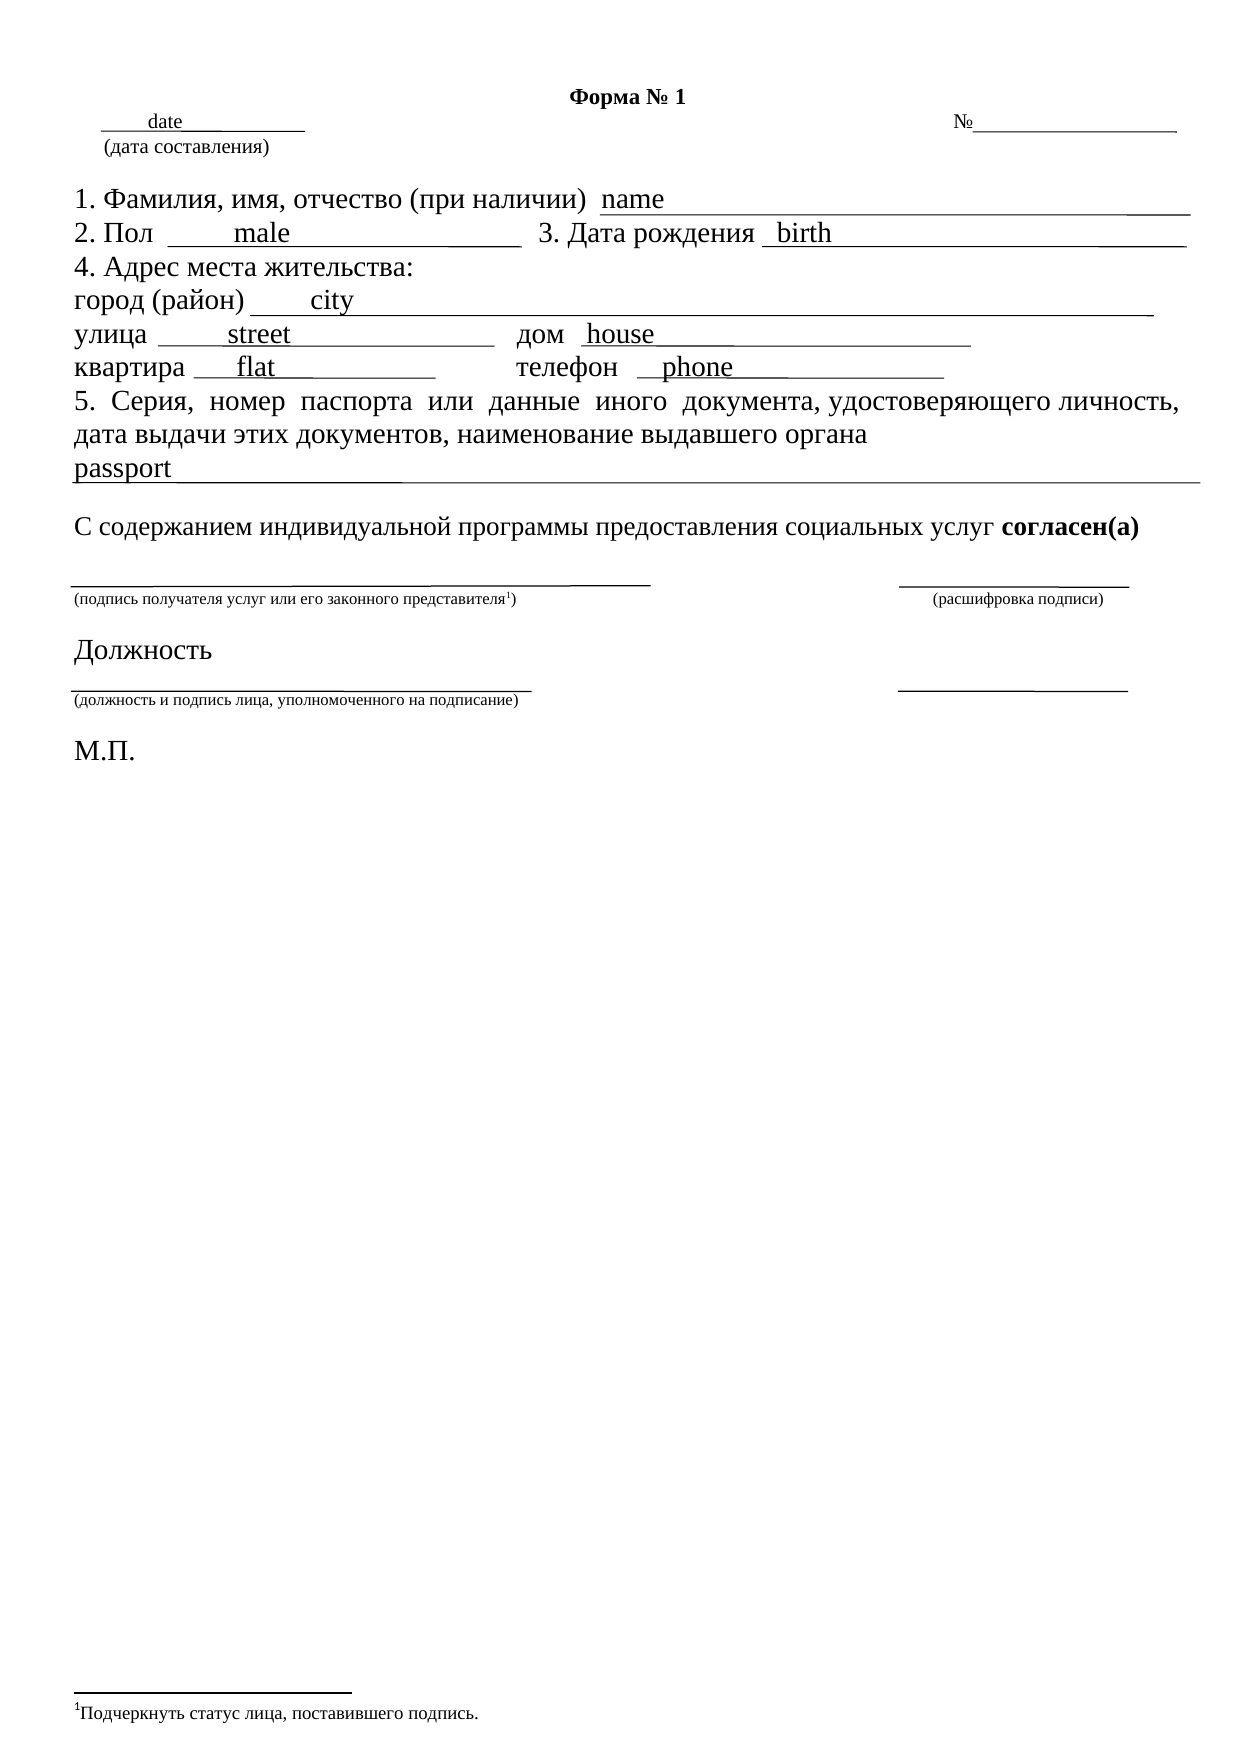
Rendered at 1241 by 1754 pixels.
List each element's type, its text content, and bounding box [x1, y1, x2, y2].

text 2. Пол male 3. Дата рождения birth [74, 215, 1181, 249]
text 4. Адрес места жительства: [74, 249, 1181, 282]
text 5. Серия, номер паспорта или данные иного документа, удостоверяющего личность, дата выдачи этих документов, наименование выдавшего органа [74, 383, 1181, 450]
text М.П. [74, 733, 1181, 767]
text Форма № 1 [74, 83, 1181, 109]
text Должность [74, 632, 1181, 666]
text улица street дом house [74, 316, 1181, 349]
text passport [74, 450, 1181, 482]
text (подпись получателя услуг или его законного представителя) (расшифровка подписи) [74, 589, 1181, 608]
text город (район) city [74, 282, 1196, 316]
text (дата составления) [74, 133, 1181, 158]
text date № [74, 109, 1181, 133]
text С содержанием индивидуальной программы предоставления социальных услуг согласен(а) [74, 510, 1181, 541]
text квартира flat телефон phone [74, 349, 1122, 383]
text (должность и подпись лица, уполномоченного на подписание) [74, 690, 1181, 709]
text 1. Фамилия, имя, отчество (при наличии) name [74, 182, 1181, 215]
